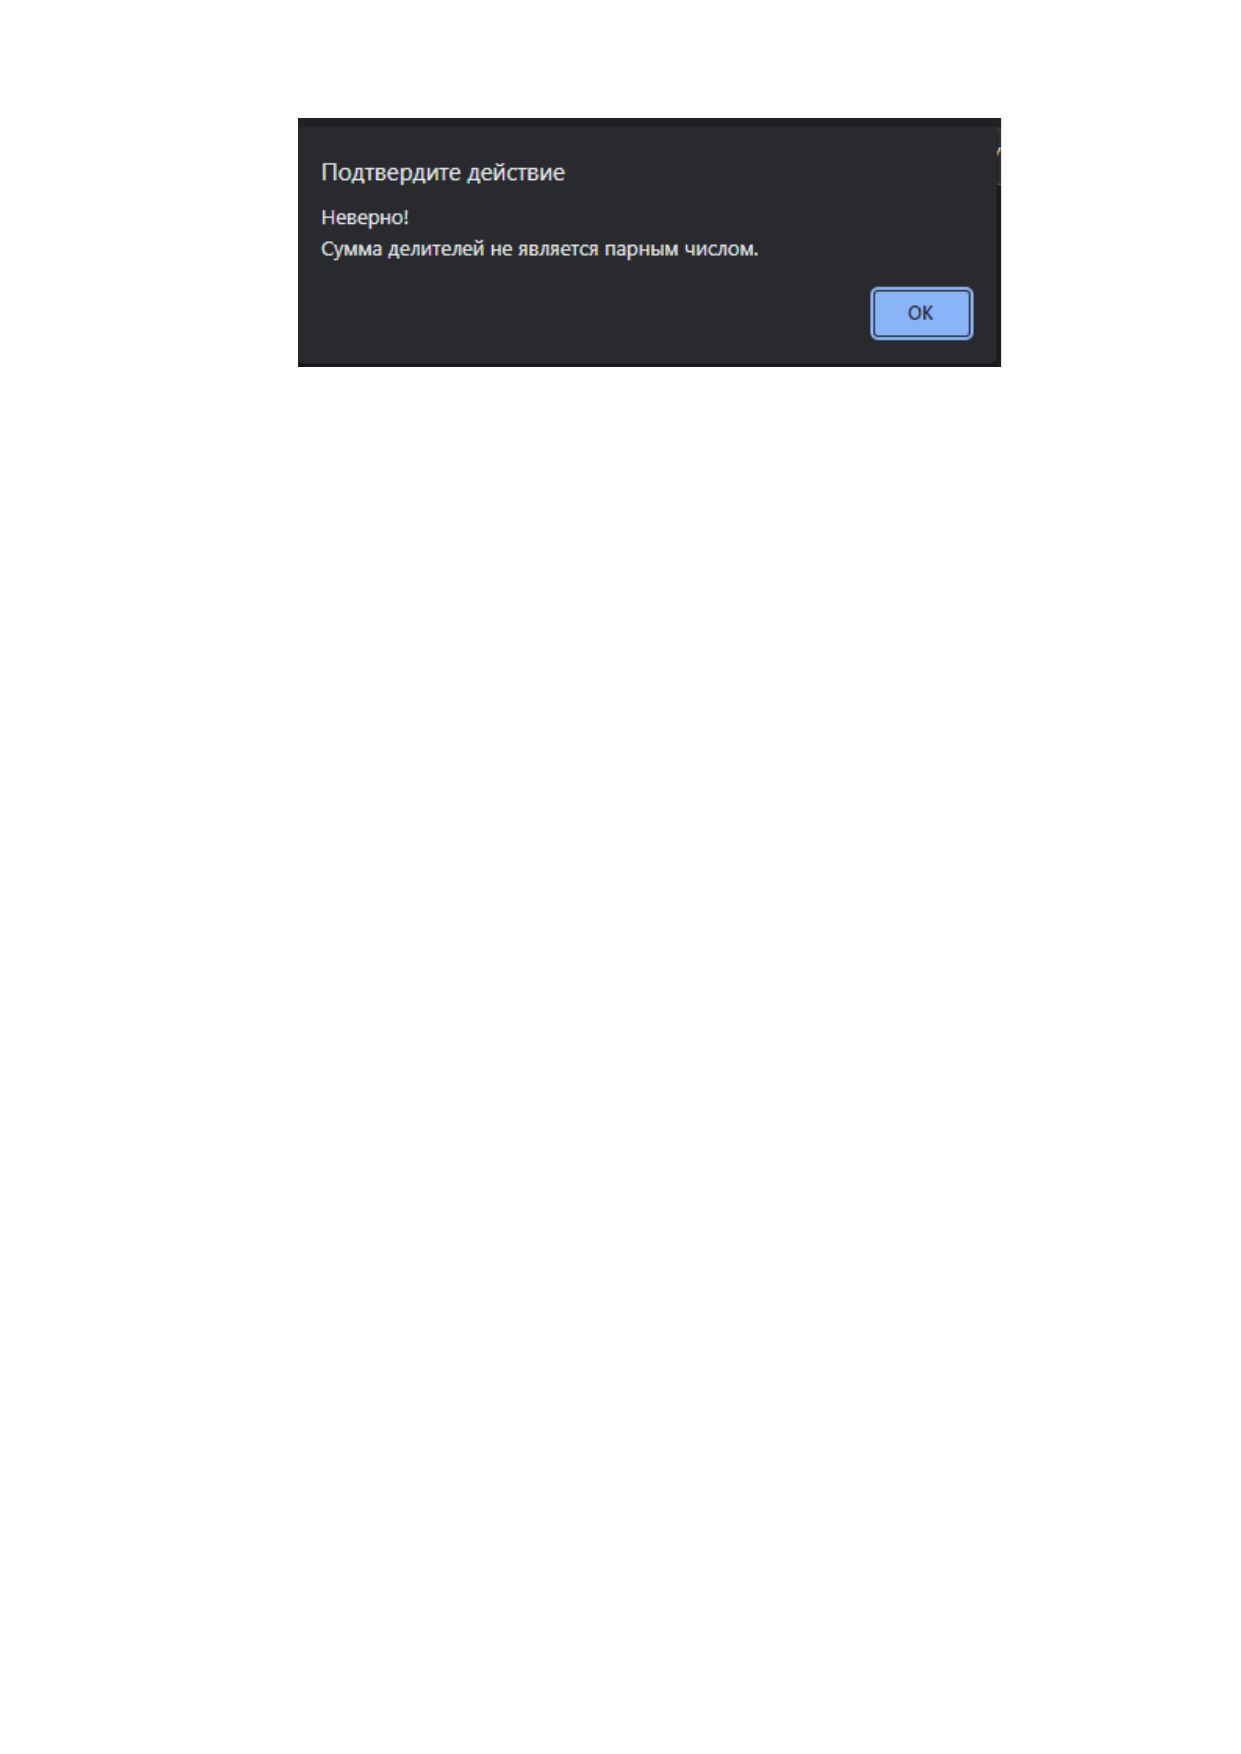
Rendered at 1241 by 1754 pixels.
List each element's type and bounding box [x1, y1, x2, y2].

picture [298, 118, 1002, 367]
